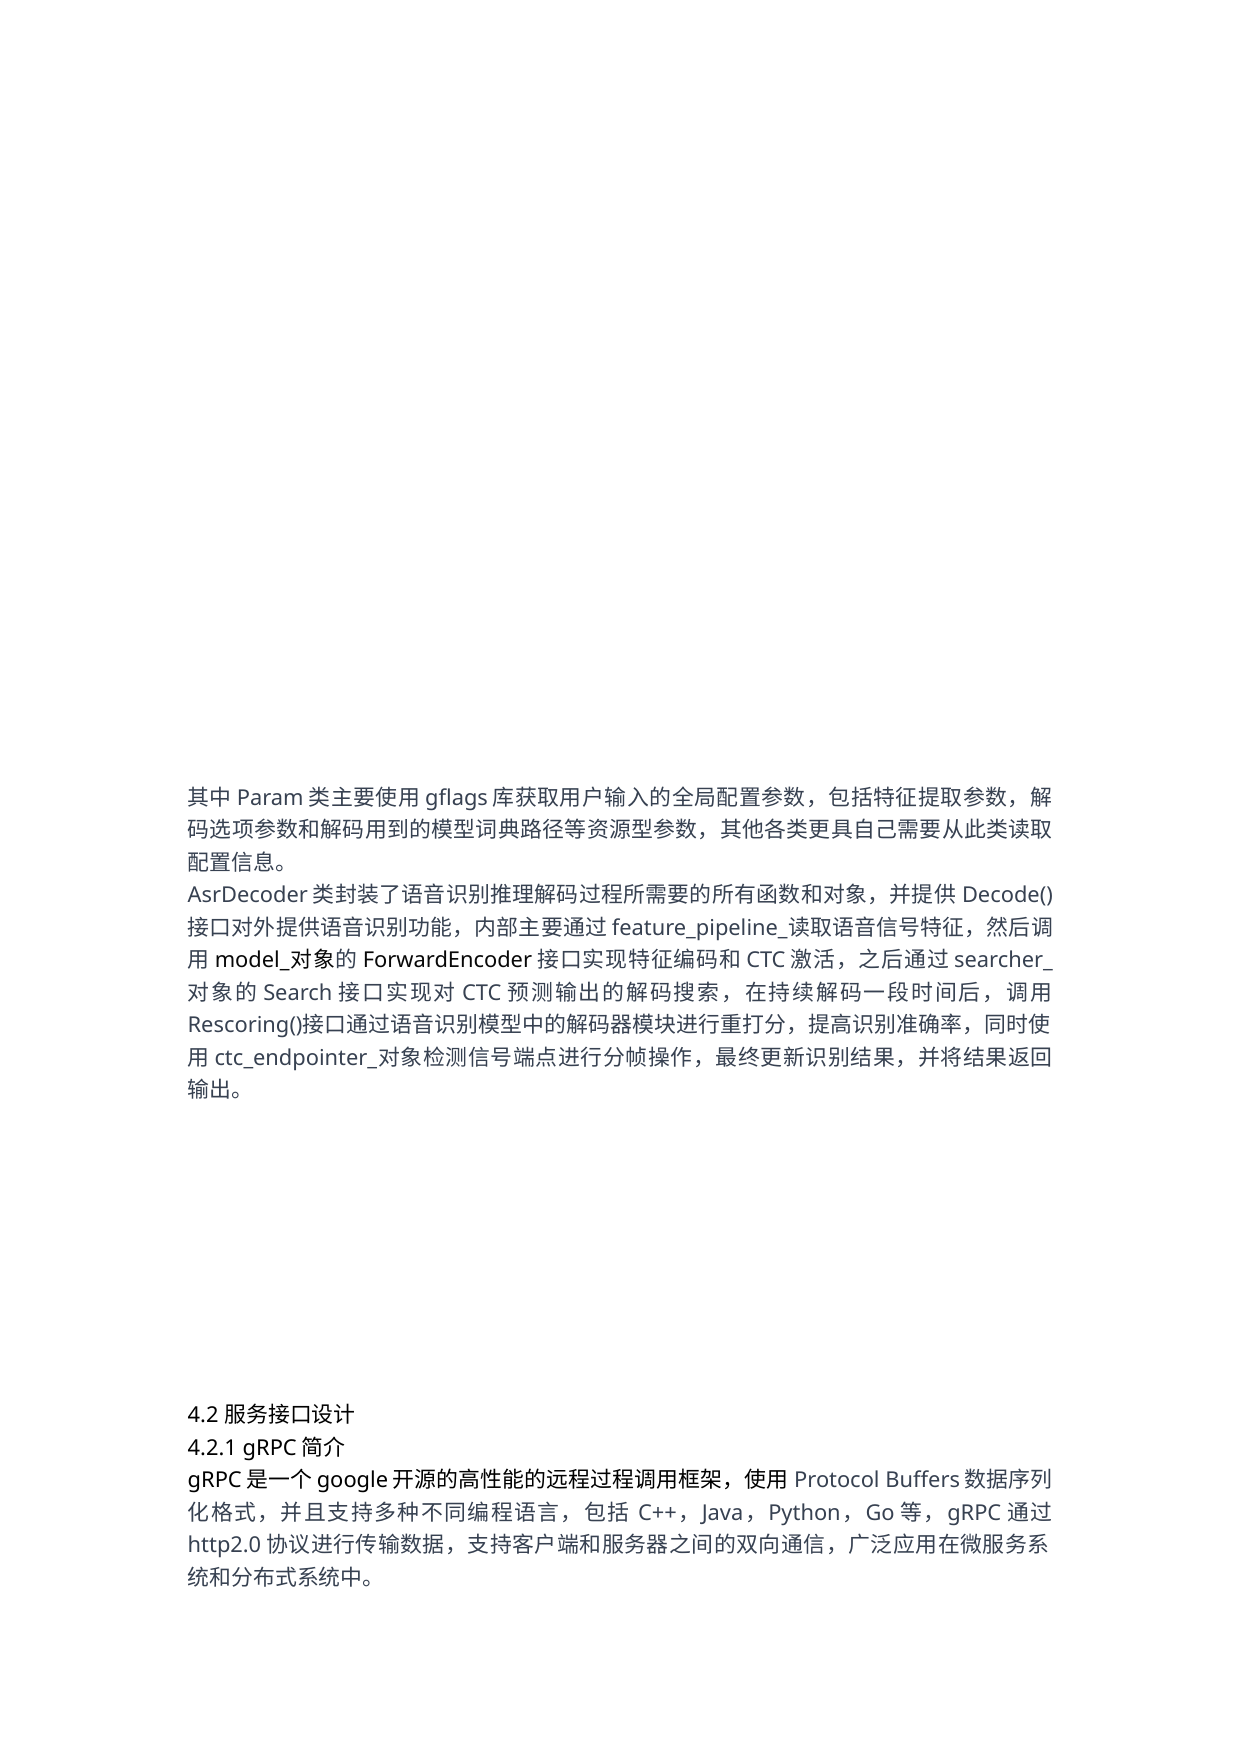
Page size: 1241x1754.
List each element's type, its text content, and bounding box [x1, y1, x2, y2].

text AsrDecoder类封装了语音识别推理解码过程所需要的所有函数和对象，并提供Decode()接口对外提供语音识别功能，内部主要通过feature_pipeline_读取语音信号特征，然后调用model_对象的ForwardEncoder接口实现特征编码和CTC激活，之后通过searcher_对象的Search接口实现对CTC预测输出的解码搜索，在持续解码一段时间后，调用Rescoring()接口通过语音识别模型中的解码器模块进行重打分，提高识别准确率，同时使用ctc_endpointer_对象检测信号端点进行分帧操作，最终更新识别结果，并将结果返回输出。 [187, 877, 1053, 1104]
text 4.2.1 gRPC简介 [187, 1429, 1053, 1462]
text 其中Param类主要使用gflags库获取用户输入的全局配置参数，包括特征提取参数，解码选项参数和解码用到的模型词典路径等资源型参数，其他各类更具自己需要从此类读取配置信息。 [187, 779, 1053, 877]
text 4.2 服务接口设计 [187, 1397, 1053, 1429]
text gRPC是一个google开源的高性能的远程过程调用框架，使用Protocol Buffers数据序列化格式，并且支持多种不同编程语言，包括 C++，Java，Python，Go等，gRPC通过http2.0协议进行传输数据，支持客户端和服务器之间的双向通信，广泛应用在微服务系统和分布式系统中。 [187, 1462, 1053, 1592]
